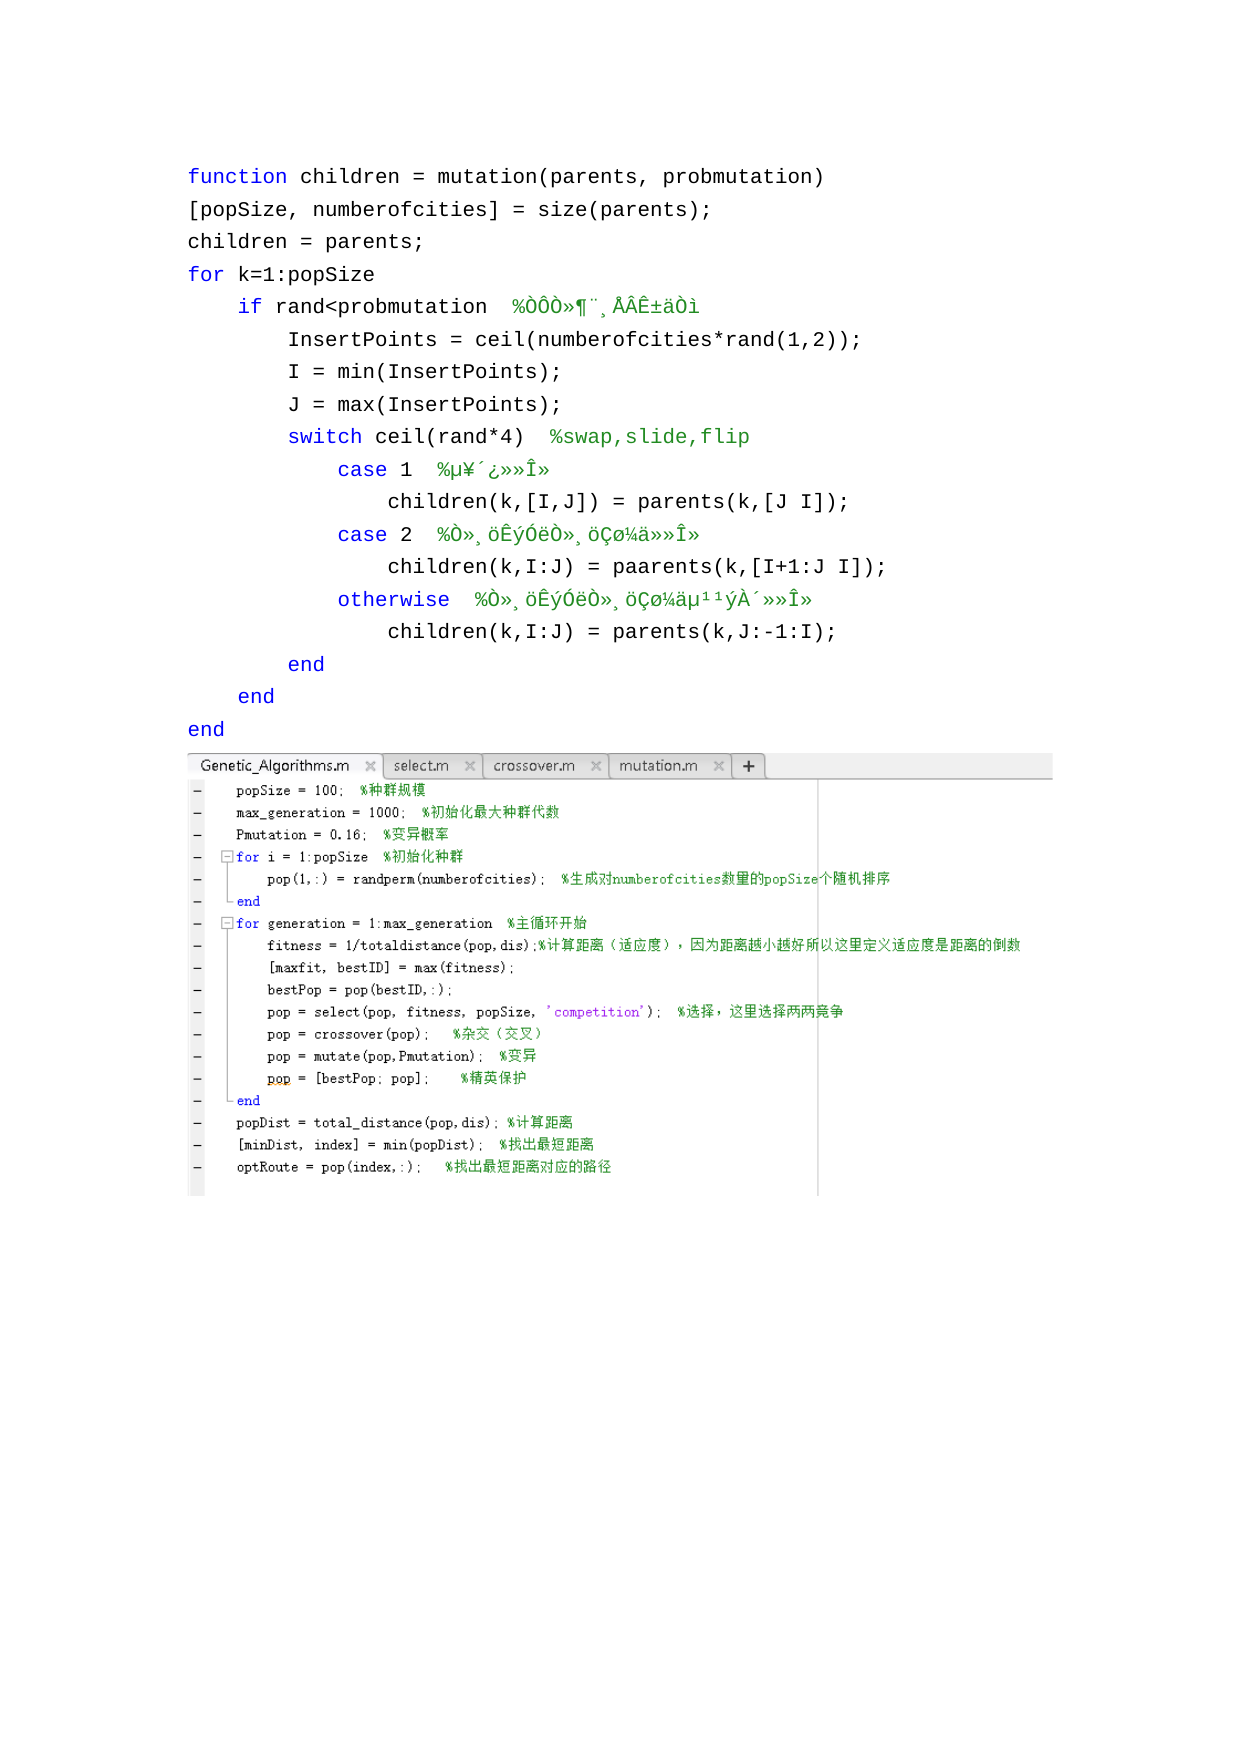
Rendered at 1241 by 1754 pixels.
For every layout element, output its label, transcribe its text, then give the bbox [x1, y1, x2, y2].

text J = max(InsertPoints); [187, 389, 1053, 422]
text [popSize, numberofcities] = size(parents); [187, 194, 1053, 227]
text function children = mutation(parents, probmutation) [187, 162, 1053, 194]
text case 2 %Ò»¸öÊýÓëÒ»¸öÇø¼ä»»Î» [187, 519, 1053, 552]
text I = min(InsertPoints); [187, 357, 1053, 389]
text children(k,[I,J]) = parents(k,[J I]); [187, 487, 1053, 519]
text end [187, 682, 1053, 714]
text switch ceil(rand*4) %swap,slide,flip [187, 422, 1053, 454]
text end [187, 714, 1053, 747]
text otherwise %Ò»¸öÊýÓëÒ»¸öÇø¼äµ¹¹ýÀ´»»Î» [187, 584, 1053, 617]
text for k=1:popSize [187, 259, 1053, 292]
picture [187, 753, 1053, 1196]
text InsertPoints = ceil(numberofcities*rand(1,2)); [187, 324, 1053, 357]
text children(k,I:J) = parents(k,J:-1:I); [187, 617, 1053, 649]
text end [187, 649, 1053, 682]
text case 1 %µ¥´¿»»Î» [187, 454, 1053, 487]
text if rand<probmutation %ÒÔÒ»¶¨¸ÅÂÊ±äÒì [187, 292, 1053, 324]
text children = parents; [187, 227, 1053, 259]
text children(k,I:J) = paarents(k,[I+1:J I]); [187, 552, 1053, 584]
